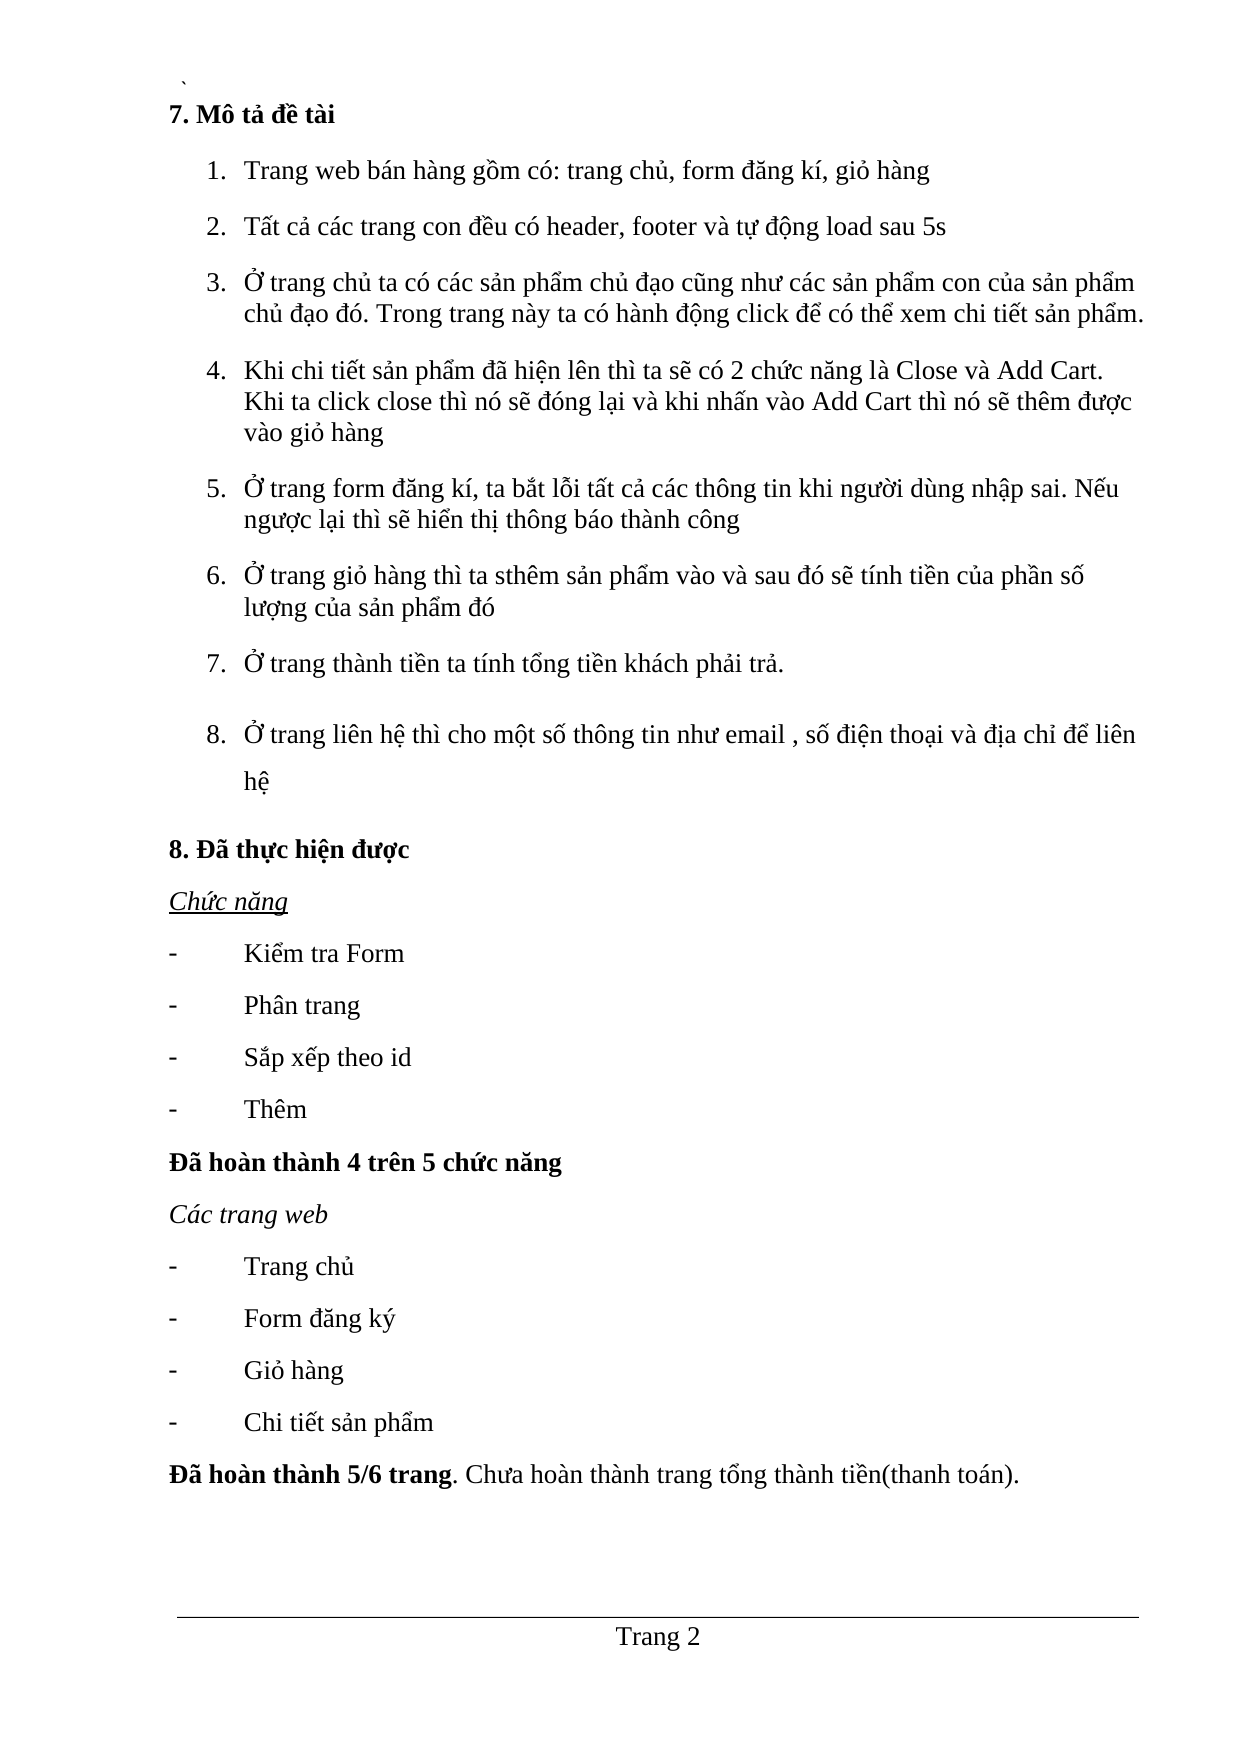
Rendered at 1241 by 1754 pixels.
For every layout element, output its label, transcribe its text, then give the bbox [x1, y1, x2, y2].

list Trang web bán hàng gồm có: trang chủ, form đăng kí, giỏ hàng [206, 154, 1148, 185]
text Các trang web [169, 1201, 1148, 1228]
text 8. Đã thực hiện được [169, 837, 1148, 864]
text Đã hoàn thành 5/6 trang. Chưa hoàn thành trang tổng thành tiền(thanh toán). [169, 1462, 1148, 1489]
list Ở trang liên hệ thì cho một số thông tin như email , số điện thoại và địa chỉ để liên hệ [206, 718, 1148, 796]
list Ở trang thành tiền ta tính tổng tiền khách phải trả. [206, 647, 1148, 678]
list Tất cả các trang con đều có header, footer và tự động load sau 5s [206, 210, 1148, 241]
text Chức năng [169, 889, 1148, 916]
list Sắp xếp theo id [169, 1045, 1148, 1072]
list Thêm [169, 1097, 1148, 1124]
list Ở trang giỏ hàng thì ta sthêm sản phẩm vào và sau đó sẽ tính tiền của phần số lượng của sản phẩm đó [206, 559, 1148, 622]
text Đã hoàn thành 4 trên 5 chức năng [169, 1149, 1148, 1176]
list Form đăng ký [169, 1306, 1148, 1333]
text 7. Mô tả đề tài [169, 102, 1148, 129]
list Chi tiết sản phẩm [169, 1410, 1148, 1437]
list Trang chủ [169, 1253, 1148, 1281]
list Khi chi tiết sản phẩm đã hiện lên thì ta sẽ có 2 chức năng là Close và Add Cart. Khi ta click close thì nó sẽ đóng lại và khi nhấn vào Add Cart thì nó sẽ thêm được vào giỏ hàng [206, 354, 1148, 447]
list Phân trang [169, 993, 1148, 1020]
list Ở trang chủ ta có các sản phẩm chủ đạo cũng như các sản phẩm con của sản phẩm chủ đạo đó. Trong trang này ta có hành động click để có thể xem chi tiết sản phẩm. [206, 266, 1148, 329]
list Ở trang form đăng kí, ta bắt lỗi tất cả các thông tin khi người dùng nhập sai. Nếu ngược lại thì sẽ hiển thị thông báo thành công [206, 472, 1148, 534]
list Giỏ hàng [169, 1358, 1148, 1385]
list Kiểm tra Form [169, 941, 1148, 968]
